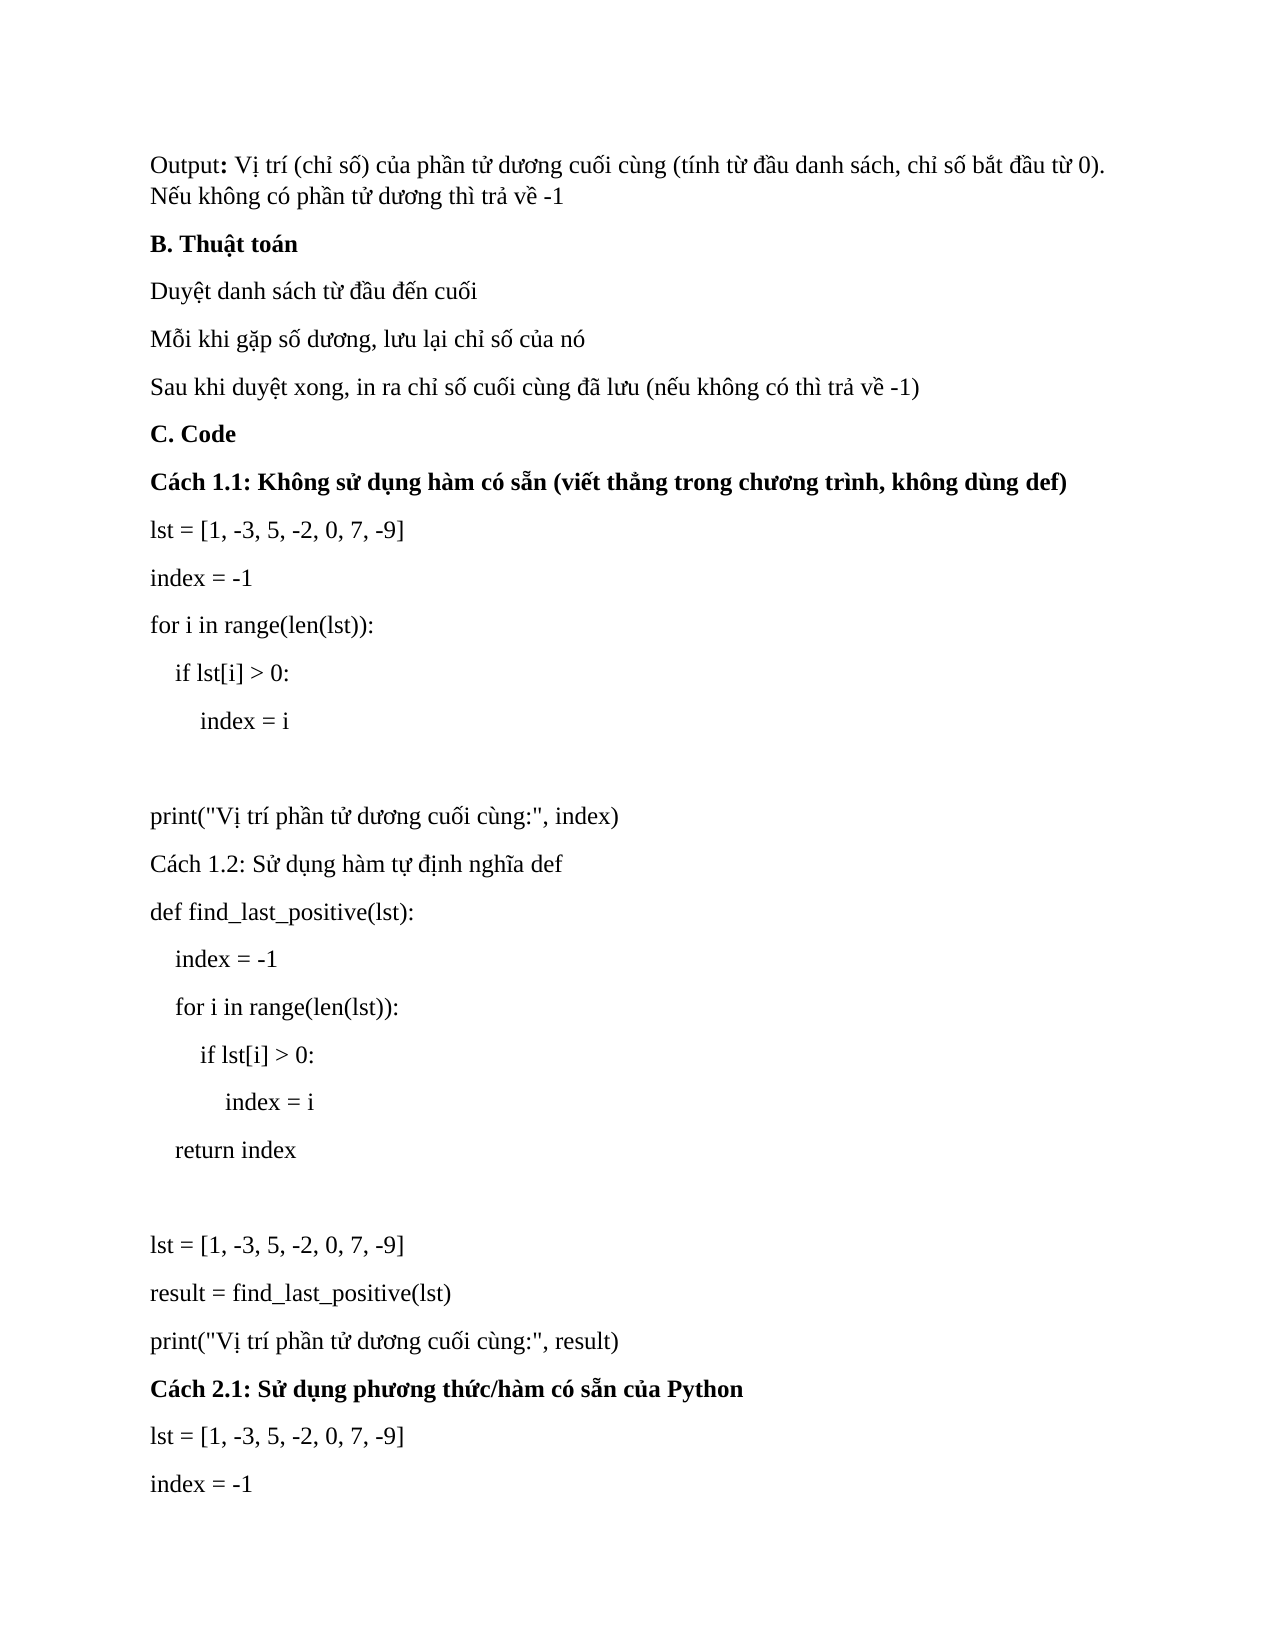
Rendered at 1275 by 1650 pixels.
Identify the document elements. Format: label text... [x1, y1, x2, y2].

text def find_last_positive(lst): [150, 897, 1125, 925]
text index = i [150, 1087, 1125, 1116]
text lst = [1, -3, 5, -2, 0, 7, -9] [150, 515, 1125, 544]
text result = find_last_positive(lst) [150, 1278, 1125, 1307]
text if lst[i] > 0: [150, 658, 1125, 687]
text lst = [1, -3, 5, -2, 0, 7, -9] [150, 1231, 1125, 1259]
text print("Vị trí phần tử dương cuối cùng:", index) [150, 801, 1125, 830]
text index = -1 [150, 1469, 1125, 1498]
text B. Thuật toán [150, 229, 1125, 257]
text index = -1 [150, 563, 1125, 591]
text index = -1 [150, 944, 1125, 973]
text index = i [150, 706, 1125, 734]
text C. Code [150, 419, 1125, 448]
text lst = [1, -3, 5, -2, 0, 7, -9] [150, 1421, 1125, 1450]
text Cách 1.1: Không sử dụng hàm có sẵn (viết thẳng trong chương trình, không dùng def) [150, 467, 1125, 496]
text Output: Vị trí (chỉ số) của phần tử dương cuối cùng (tính từ đầu danh sách, chỉ số bắt đầu từ 0). Nếu không có phần tử dương thì trả về -1 [150, 150, 1125, 210]
text if lst[i] > 0: [150, 1040, 1125, 1068]
text Cách 2.1: Sử dụng phương thức/hàm có sẵn của Python [150, 1374, 1125, 1402]
text print("Vị trí phần tử dương cuối cùng:", result) [150, 1326, 1125, 1355]
text Sau khi duyệt xong, in ra chỉ số cuối cùng đã lưu (nếu không có thì trả về -1) [150, 372, 1125, 401]
text Duyệt danh sách từ đầu đến cuối [150, 276, 1125, 305]
text Mỗi khi gặp số dương, lưu lại chỉ số của nó [150, 324, 1125, 353]
text for i in range(len(lst)): [150, 610, 1125, 639]
text Cách 1.2: Sử dụng hàm tự định nghĩa def [150, 849, 1125, 878]
text return index [150, 1135, 1125, 1164]
text for i in range(len(lst)): [150, 992, 1125, 1021]
